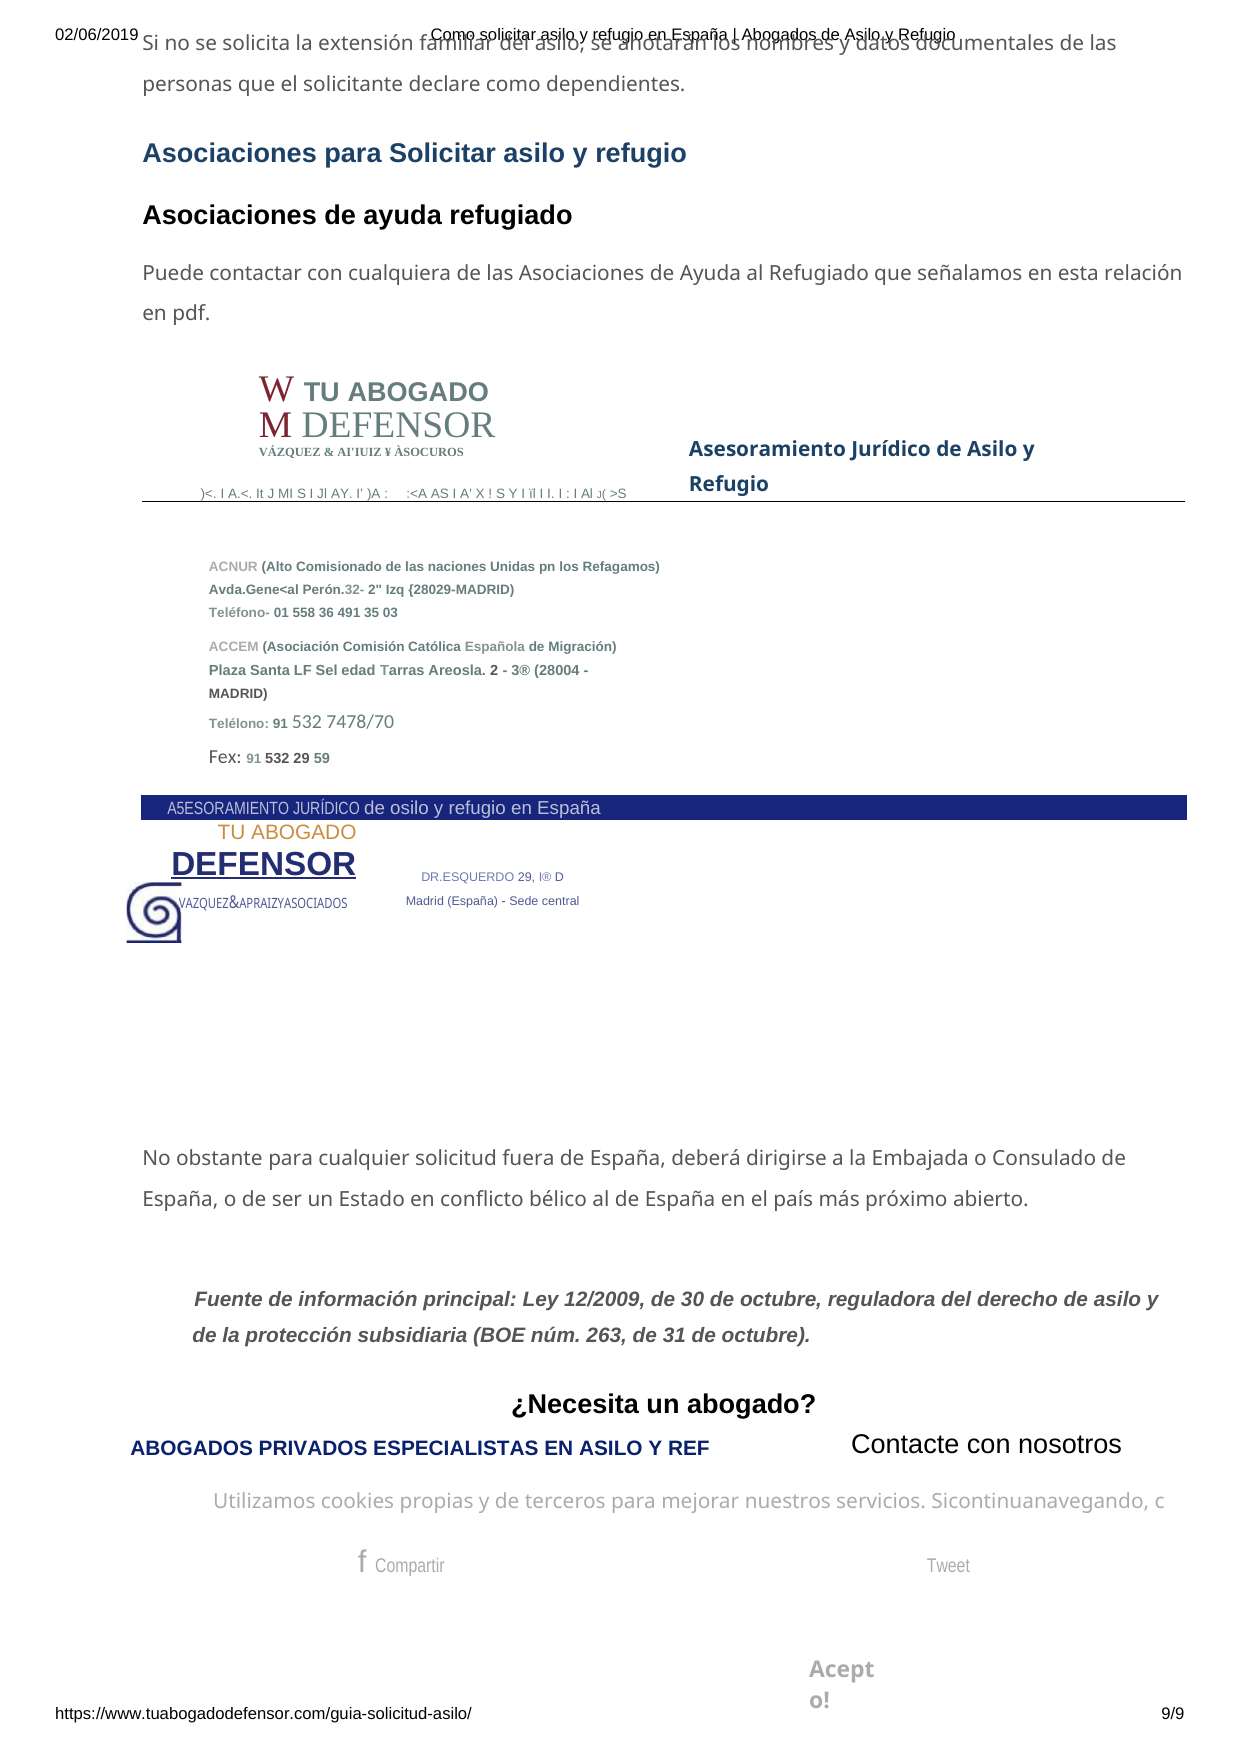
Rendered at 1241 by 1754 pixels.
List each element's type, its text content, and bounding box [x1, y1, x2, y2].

text ACCEM (Asociación Comisión Católica Española de Migración) [209, 639, 1185, 654]
text Telélono: 91 532 7478/70 [142, 709, 1185, 733]
text f Compartir Tweet [142, 1543, 1185, 1579]
text Utilizamos cookies propias y de terceros para mejorar nuestros servicios. Sicontinuanavegando, c [142, 1486, 1185, 1514]
text M DEFENSOR [259, 409, 1185, 444]
text Teléfono- 01 558 36 491 35 03 [142, 605, 1185, 621]
text Plaza Santa LF Sel edad Tarras Areosla. 2 - 3® (28004 - [142, 662, 1185, 679]
text Si no se solicita la extensión familiar del asilo, se anotarán los nombres y datos documentales de las personas que el solicitante declare como dependientes. [142, 28, 1185, 98]
text A5ESORAMIENTO JURÍDICO de osilo y refugio en España [142, 797, 1185, 818]
text Asociaciones para Solicitar asilo y refugio [142, 137, 1185, 168]
text Fex: 91 532 29 59 [142, 745, 1185, 768]
text ACNUR (Alto Comisionado de las naciones Unidas pn los Refagamos) [209, 559, 1185, 574]
text VÁZQUEZ & AI'IUIZ ¥ ÀSOCUROS [259, 444, 853, 459]
text W TU ABOGADO [259, 366, 1185, 409]
text Avda.Gene<al Perón.32- 2" Izq {28029-MADRID) [142, 582, 1185, 597]
text Puede contactar con cualquiera de las Asociaciones de Ayuda al Refugiado que señalamos en esta relación en pdf. [142, 258, 1185, 327]
text No obstante para cualquier solicitud fuera de España, deberá dirigirse a la Embajada o Consulado de España, o de ser un Estado en conflicto bélico al de España en el país más próximo abierto. [142, 1143, 1185, 1212]
picture [126, 882, 182, 943]
text )<. I A.<. It J MI S I Jl AY. I’ )A : :<A AS I A' X ! S Y I ïl I I. I : I Al j( >S [142, 486, 1185, 501]
text Asociaciones de ayuda refugiado [142, 199, 1185, 231]
text MADRID) [142, 686, 1185, 701]
text VÁZQUEZ & AI'IUIZ ¥ ÀSOCUROS [855, 444, 1185, 459]
text Fuente de información principal: Ley 12/2009, de 30 de octubre, reguladora del derecho de asilo y de la protección subsidiaria (BOE núm. 263, de 31 de octubre). [192, 1287, 1185, 1347]
text ¿Necesita un abogado? Contacte con nosotros [142, 1388, 1185, 1460]
